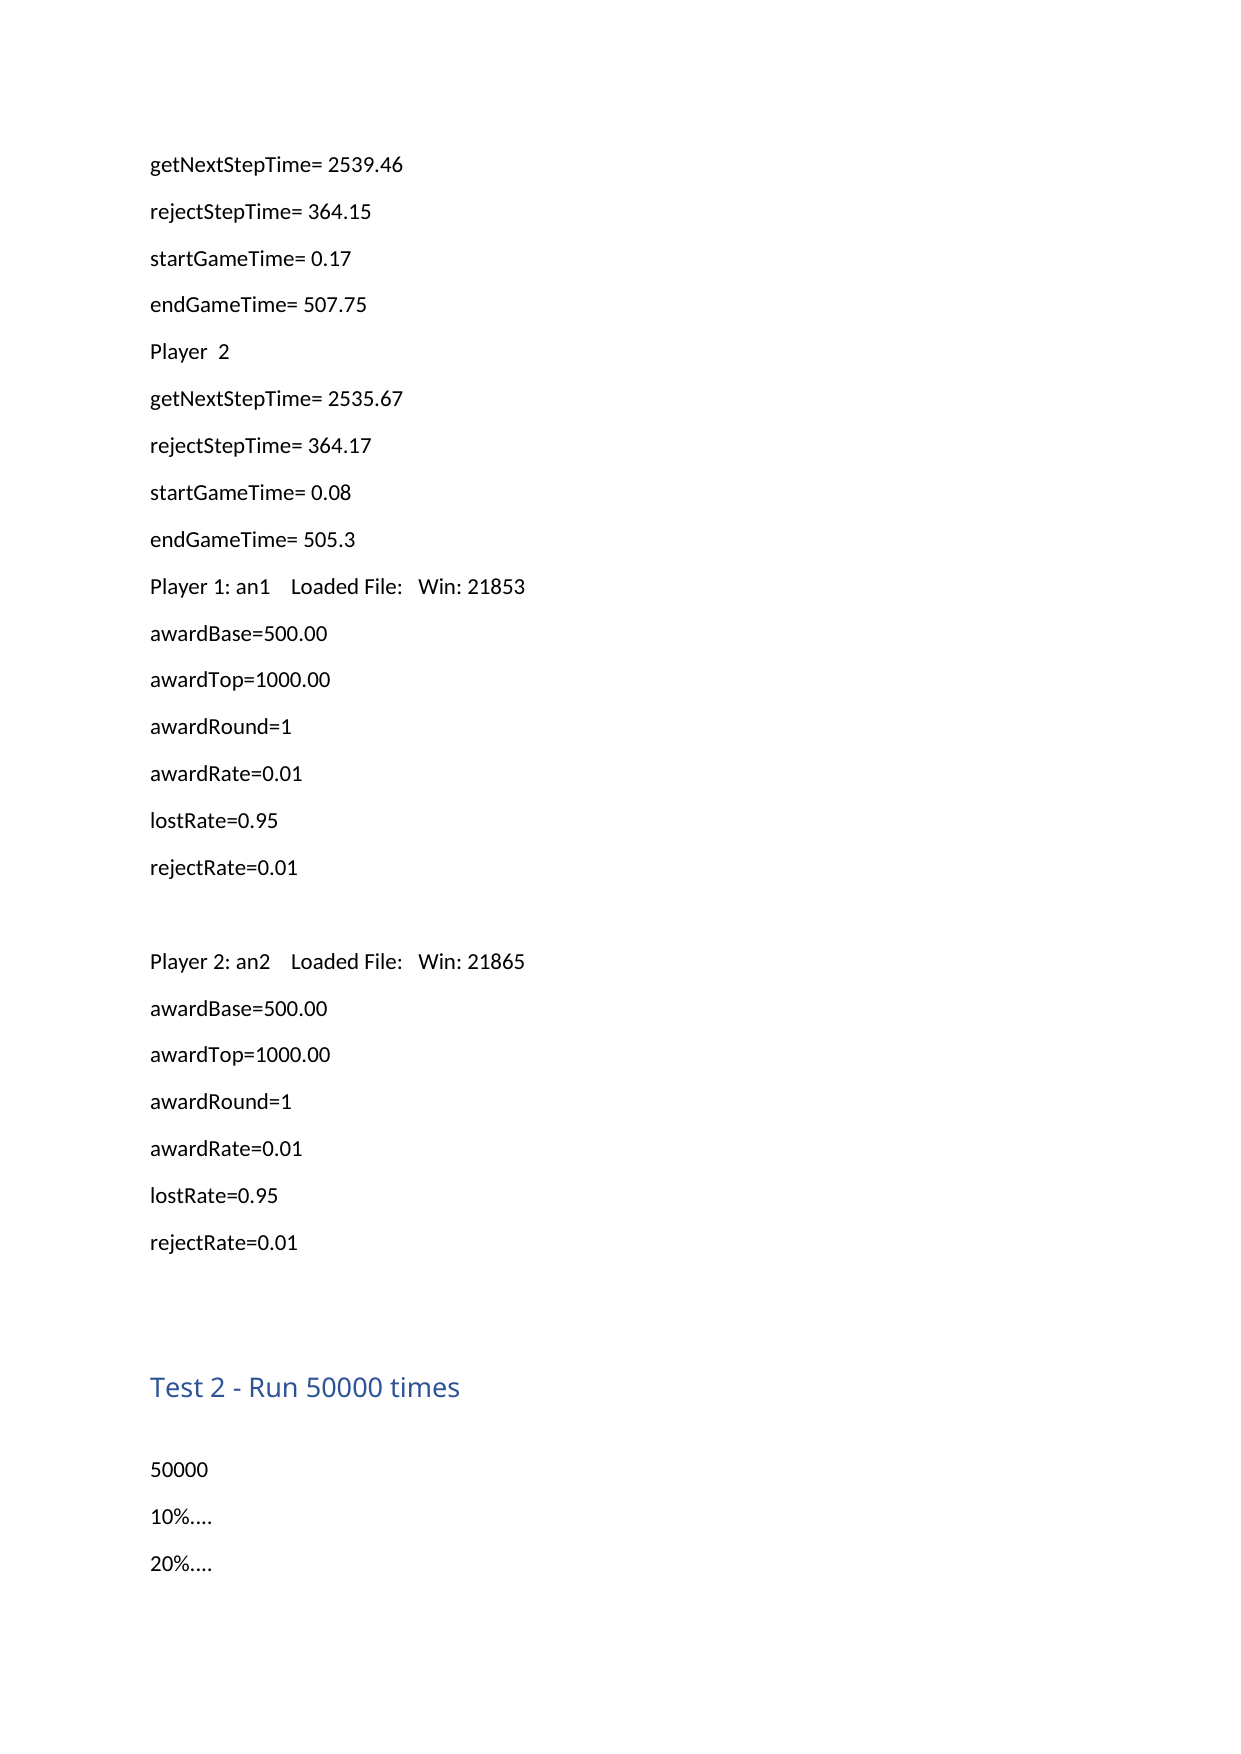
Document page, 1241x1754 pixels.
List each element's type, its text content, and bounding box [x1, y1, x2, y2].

text Player 1: an1 Loaded File: Win: 21853 [150, 572, 1090, 600]
text awardRound=1 [150, 1087, 1090, 1116]
text endGameTime= 505.3 [150, 525, 1090, 553]
text 10%.... [150, 1502, 1090, 1530]
text rejectStepTime= 364.15 [150, 197, 1090, 225]
text awardBase=500.00 [150, 619, 1090, 647]
text startGameTime= 0.17 [150, 244, 1090, 272]
text lostRate=0.95 [150, 806, 1090, 834]
text 20%.... [150, 1549, 1090, 1577]
text awardTop=1000.00 [150, 1041, 1090, 1069]
text awardTop=1000.00 [150, 666, 1090, 694]
text endGameTime= 507.75 [150, 291, 1090, 319]
text Player 2: an2 Loaded File: Win: 21865 [150, 947, 1090, 975]
text getNextStepTime= 2539.46 [150, 150, 1090, 178]
text Player 2 [150, 337, 1090, 366]
text getNextStepTime= 2535.67 [150, 384, 1090, 412]
text startGameTime= 0.08 [150, 478, 1090, 506]
text 50000 [150, 1455, 1090, 1483]
text rejectStepTime= 364.17 [150, 431, 1090, 459]
text awardRate=0.01 [150, 759, 1090, 787]
text rejectRate=0.01 [150, 853, 1090, 881]
text rejectRate=0.01 [150, 1228, 1090, 1256]
text lostRate=0.95 [150, 1181, 1090, 1209]
text awardRate=0.01 [150, 1134, 1090, 1162]
subtitle Test 2 - Run 50000 times [150, 1369, 1090, 1406]
text awardRound=1 [150, 712, 1090, 741]
text awardBase=500.00 [150, 994, 1090, 1022]
